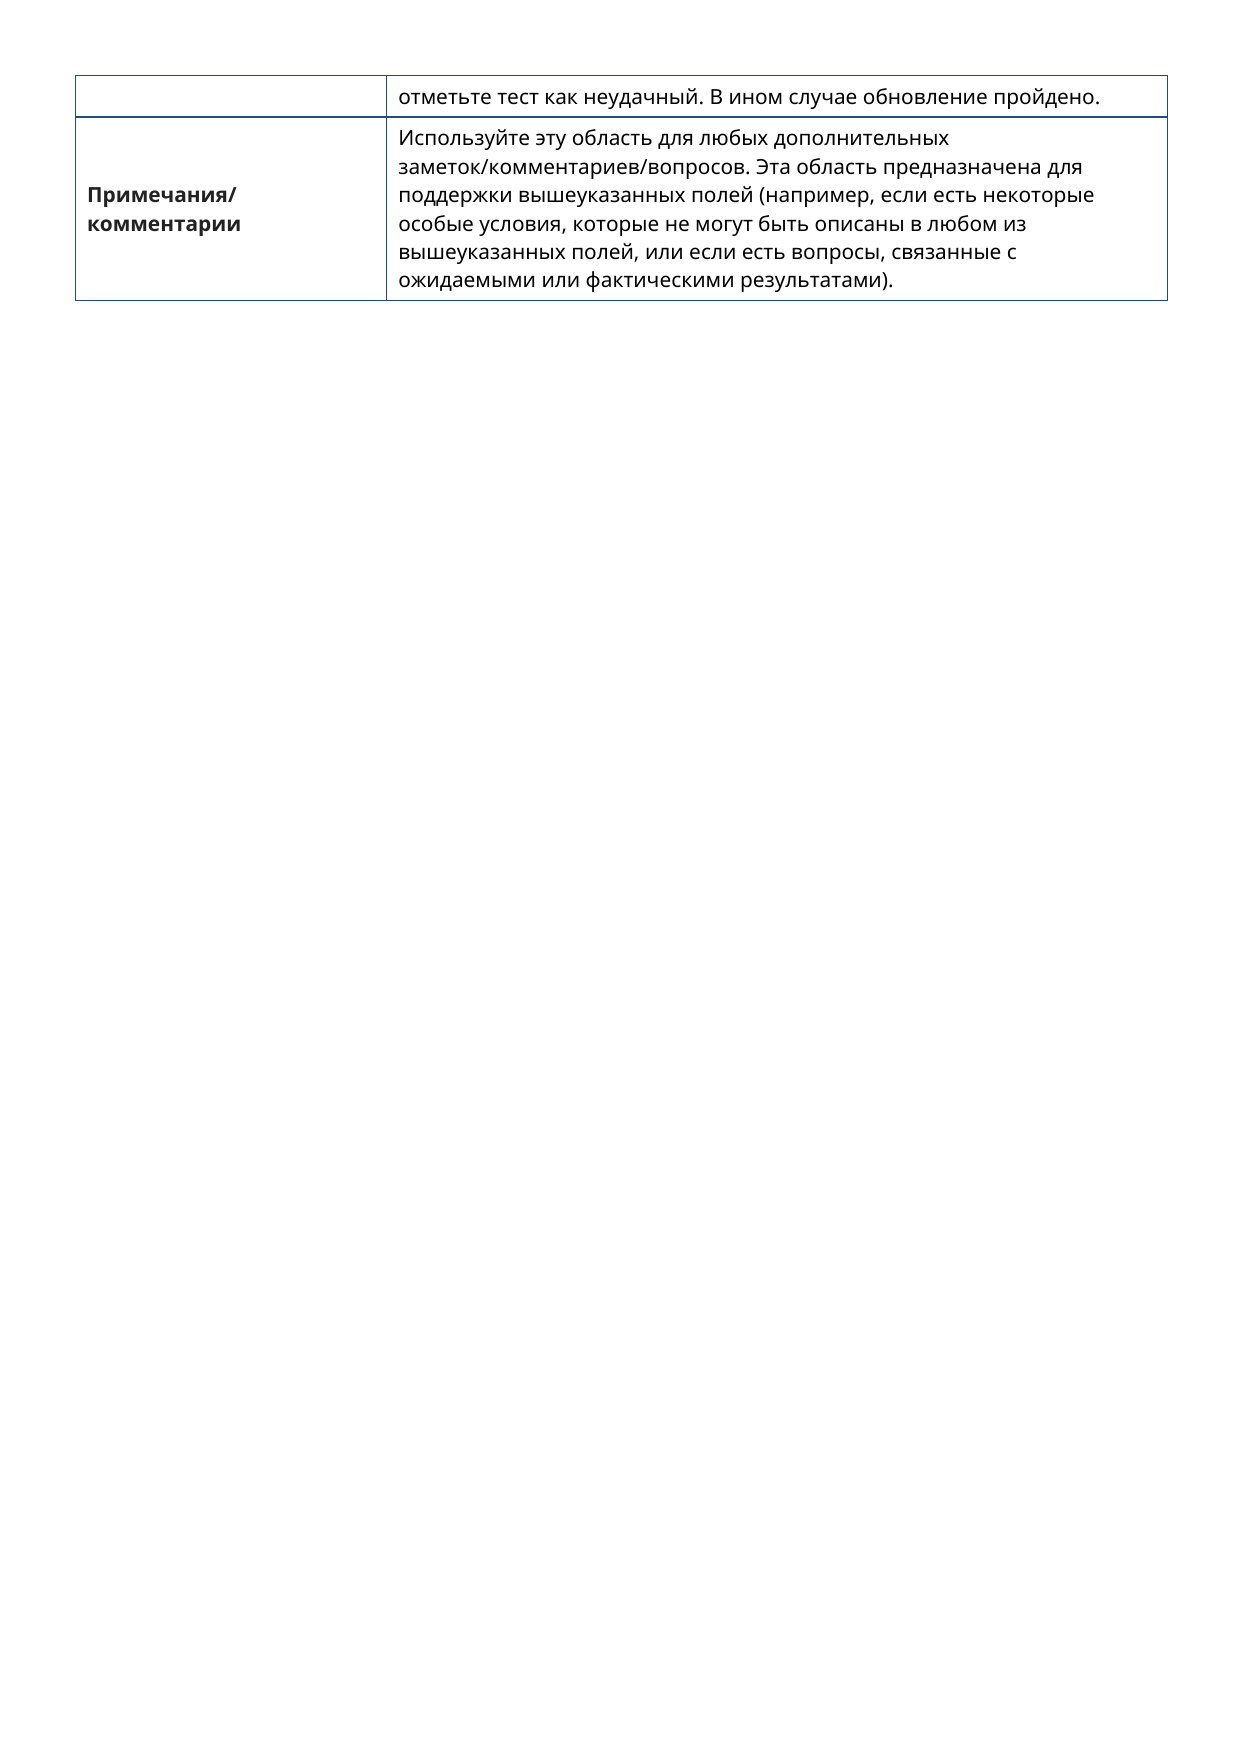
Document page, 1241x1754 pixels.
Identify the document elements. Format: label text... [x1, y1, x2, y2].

table_cell Примечания/комментарии [76, 118, 386, 300]
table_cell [76, 76, 386, 116]
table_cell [387, 76, 1167, 116]
table_cell Используйте эту область для любых дополнительных заметок/комментариев/вопросов. Эта область предназначена для поддержки вышеуказанных полей (например, если есть некоторые особые условия, которые не могут быть описаны в любом из вышеуказанных полей, или если есть вопросы, связанные с ожидаемыми или фактическими результатами). [387, 118, 1167, 300]
